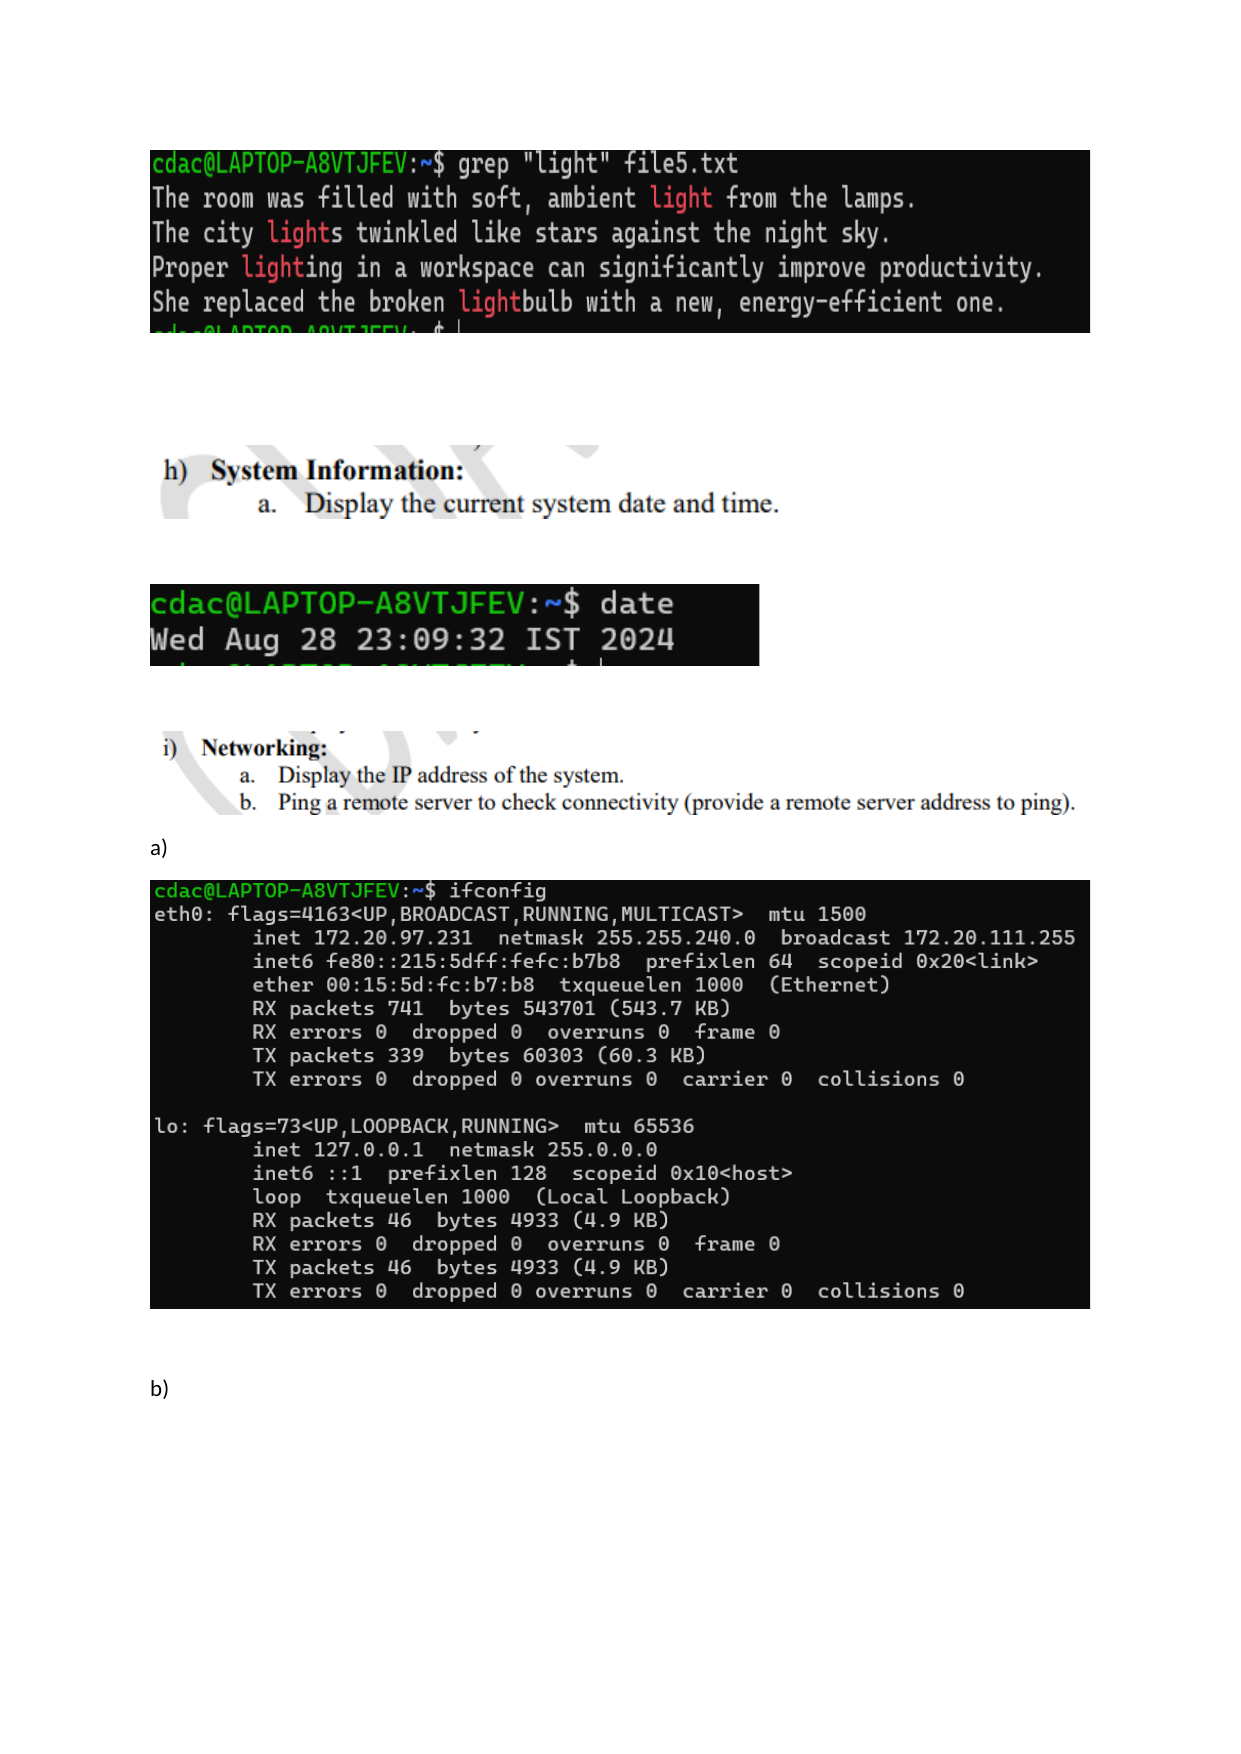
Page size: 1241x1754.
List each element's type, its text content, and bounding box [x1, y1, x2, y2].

picture [150, 445, 790, 519]
picture [150, 731, 1091, 815]
picture [150, 150, 1091, 333]
picture [150, 880, 1091, 1309]
text b) [150, 1374, 1090, 1403]
text a) [150, 833, 1090, 861]
picture [150, 584, 760, 666]
